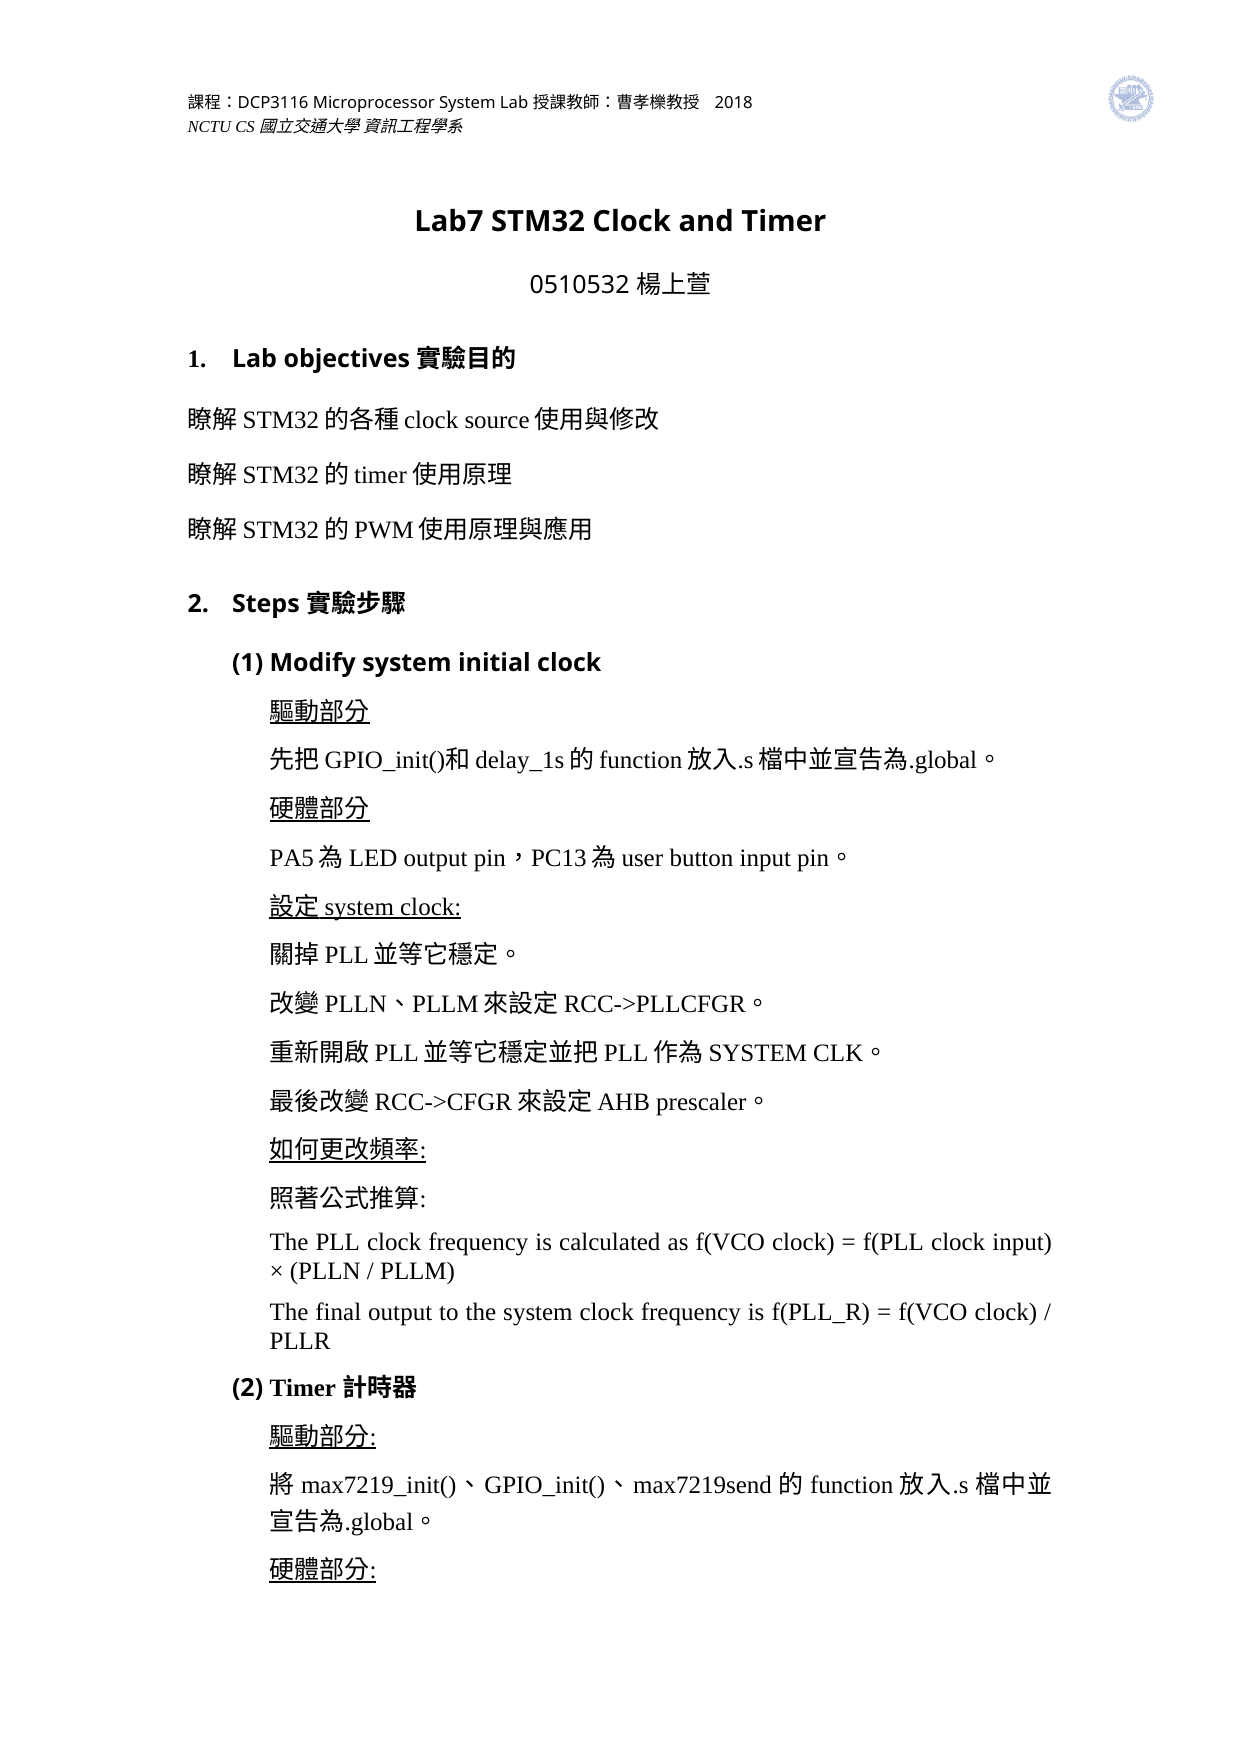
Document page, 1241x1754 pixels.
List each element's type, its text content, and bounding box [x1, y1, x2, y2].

text 關掉PLL並等它穩定。 [269, 935, 1053, 971]
list Timer 計時器 [232, 1367, 1053, 1404]
text 瞭解STM32的timer使用原理 [187, 455, 1053, 491]
list 硬體部分: [269, 1550, 1053, 1586]
title Lab7 STM32 Clock and Timer [187, 200, 1053, 240]
text The PLL clock frequency is calculated as f(VCO clock) = f(PLL clock input) × (PLLN / PLLM) [269, 1227, 1053, 1285]
text 重新開啟PLL並等它穩定並把PLL作為SYSTEM CLK。 [269, 1032, 1053, 1069]
list Modify system initial clock [232, 645, 1053, 679]
subtitle Steps 實驗步驟 [187, 583, 1053, 620]
picture [1102, 70, 1159, 127]
text PA5為LED output pin，PC13為user button input pin。 [269, 837, 1053, 874]
text 設定system clock: [269, 886, 1053, 922]
list 將max7219_init()、GPIO_init()、max7219send的function放入.s檔中並宣告為.global。 [269, 1465, 1053, 1537]
text 0510532 楊上萱 [187, 265, 1053, 301]
text 瞭解STM32的PWM使用原理與應用 [187, 510, 1053, 546]
text 如何更改頻率: [269, 1130, 1053, 1166]
text 驅動部分 [269, 691, 1053, 727]
text 最後改變RCC->CFGR來設定AHB prescaler。 [269, 1081, 1053, 1117]
text 硬體部分 [269, 789, 1053, 825]
text 改變PLLN、PLLM來設定RCC->PLLCFGR。 [269, 984, 1053, 1020]
text 瞭解STM32的各種clock source使用與修改 [187, 400, 1053, 436]
text 照著公式推算: [269, 1179, 1053, 1215]
list 驅動部分: [269, 1416, 1053, 1452]
text The final output to the system clock frequency is f(PLL_R) = f(VCO clock) / PLLR [269, 1297, 1053, 1355]
subtitle Lab objectives 實驗目的 [187, 338, 1053, 375]
text 先把GPIO_init()和delay_1s的function放入.s檔中並宣告為.global。 [269, 740, 1053, 776]
